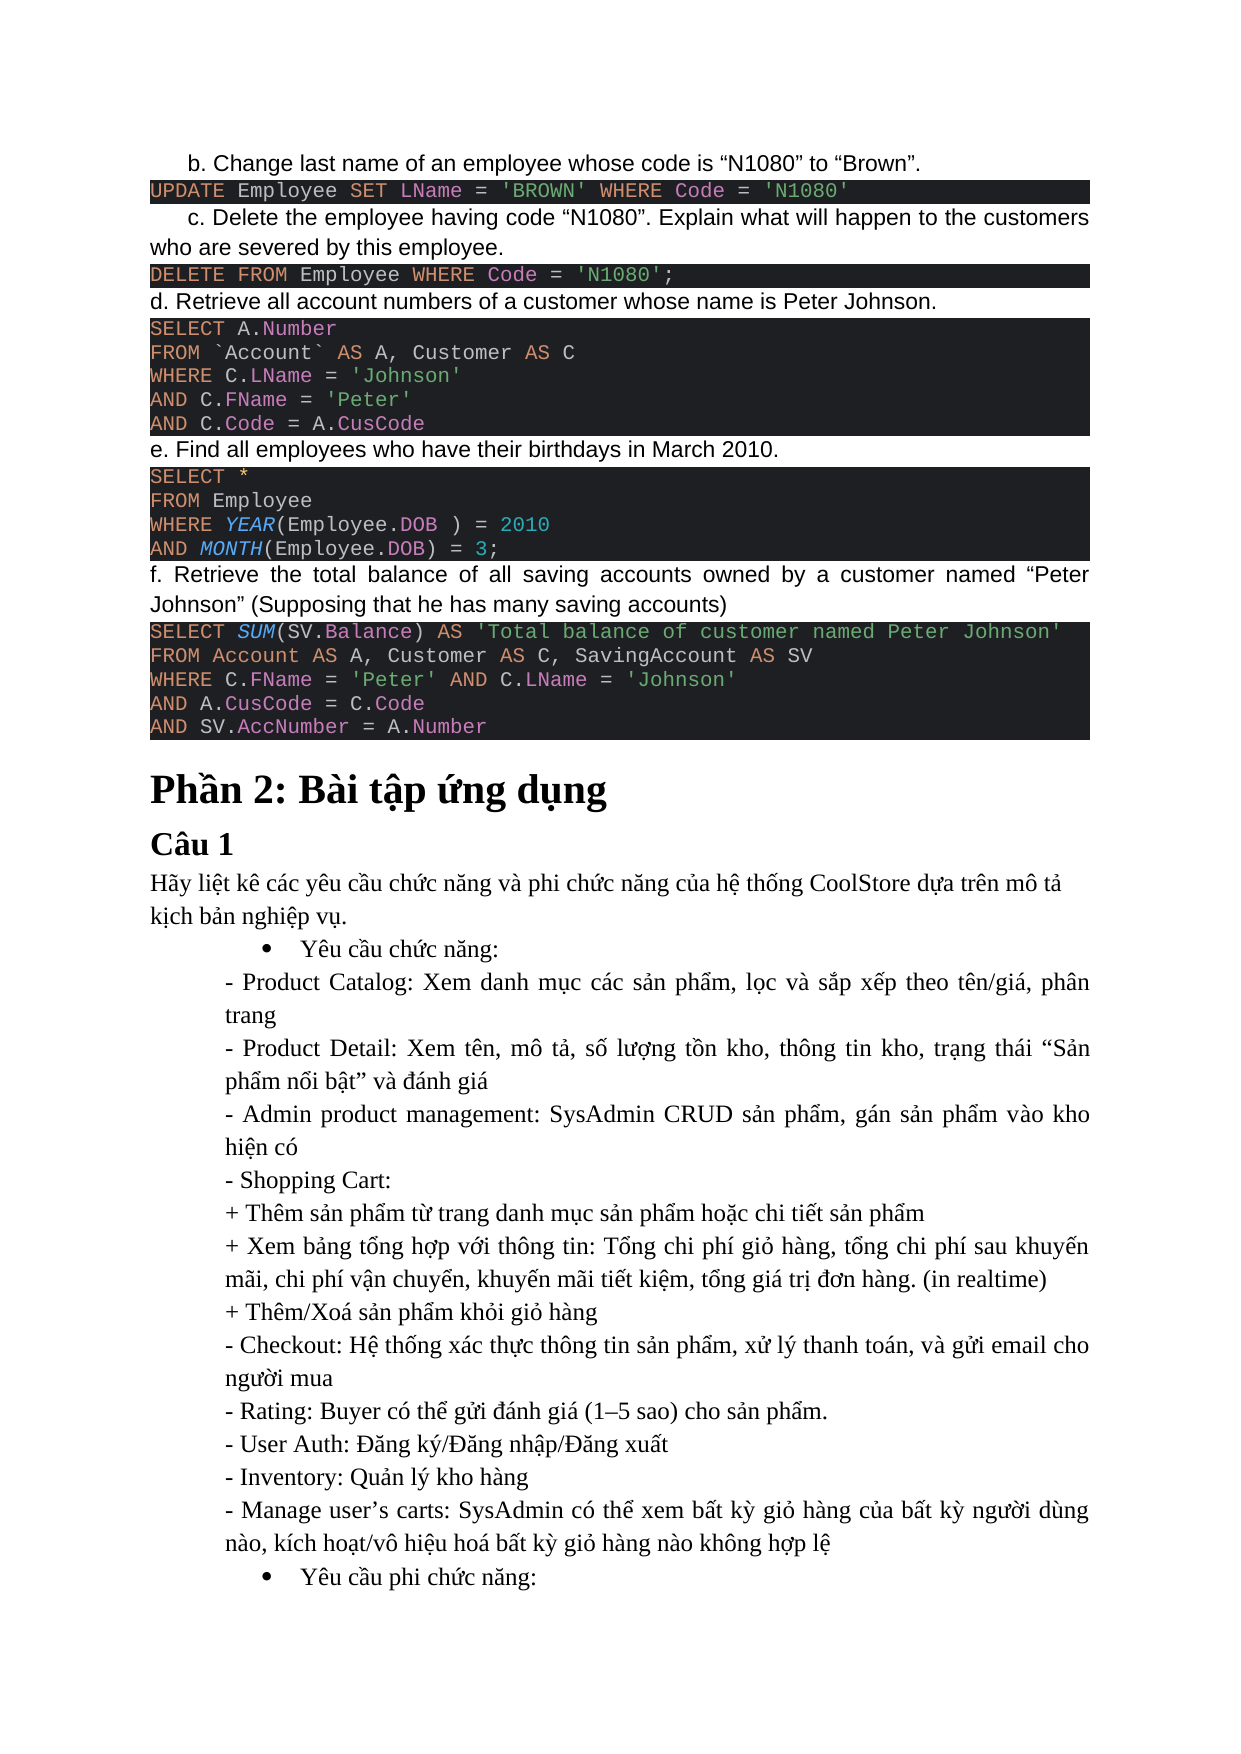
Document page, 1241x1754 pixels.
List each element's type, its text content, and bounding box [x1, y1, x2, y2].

list - Product Detail: Xem tên, mô tả, số lượng tồn kho, thông tin kho, trạng thái “Sản phẩm nổi bật” và đánh giá [225, 1033, 1090, 1095]
text DELETE FROM Employee WHERE Code = 'N1080'; [150, 264, 1090, 288]
list - Shopping Cart: [225, 1165, 1090, 1194]
subtitle Phần 2: Bài tập ứng dụng [150, 765, 1090, 813]
text UPDATE Employee SET LName = 'BROWN' WHERE Code = 'N1080' [150, 180, 1090, 204]
subtitle Câu 1 [150, 824, 1090, 862]
text d. Retrieve all account numbers of a customer whose name is Peter Johnson. [150, 288, 1090, 314]
text b. Change last name of an employee whose code is “N1080” to “Brown”. [187, 150, 1090, 176]
list + Thêm sản phẩm từ trang danh mục sản phẩm hoặc chi tiết sản phẩm [225, 1198, 1090, 1227]
list - Manage user’s carts: SysAdmin có thể xem bất kỳ giỏ hàng của bất kỳ người dùng nào, kích hoạt/vô hiệu hoá bất kỳ giỏ hàng nào không hợp lệ [225, 1496, 1090, 1557]
list + Thêm/Xoá sản phẩm khỏi giỏ hàng [225, 1297, 1090, 1326]
list + Xem bảng tổng hợp với thông tin: Tổng chi phí giỏ hàng, tổng chi phí sau khuyến mãi, chi phí vận chuyển, khuyến mãi tiết kiệm, tổng giá trị đơn hàng. (in realtime) [225, 1231, 1090, 1293]
list - Rating: Buyer có thể gửi đánh giá (1–5 sao) cho sản phẩm. [225, 1396, 1090, 1425]
text f. Retrieve the total balance of all saving accounts owned by a customer named “Peter Johnson” (Supposing that he has many saving accounts) [150, 561, 1090, 618]
list - Admin product management: SysAdmin CRUD sản phẩm, gán sản phẩm vào kho hiện có [225, 1099, 1090, 1161]
text SELECT * FROM Employee WHERE YEAR(Employee.DOB ) = 2010 AND MONTH(Employee.DOB) = 3; [150, 467, 1090, 561]
text SELECT A.Number FROM `Account` AS A, Customer AS C WHERE C.LName = 'Johnson' AND C.FName = 'Peter' AND C.Code = A.CusCode [150, 318, 1090, 436]
list - User Auth: Đăng ký/Đăng nhập/Đăng xuất [225, 1429, 1090, 1458]
text c. Delete the employee having code “N1080”. Explain what will happen to the customers who are severed by this employee. [150, 204, 1090, 260]
list - Checkout: Hệ thống xác thực thông tin sản phẩm, xử lý thanh toán, và gửi email cho người mua [225, 1330, 1090, 1392]
list Yêu cầu phi chức năng: [262, 1562, 1090, 1590]
text e. Find all employees who have their birthdays in March 2010. [150, 436, 1090, 463]
text Hãy liệt kê các yêu cầu chức năng và phi chức năng của hệ thống CoolStore dựa trên mô tả kịch bản nghiệp vụ. [150, 868, 1090, 930]
list Yêu cầu chức năng: [262, 934, 1090, 963]
list - Product Catalog: Xem danh mục các sản phẩm, lọc và sắp xếp theo tên/giá, phân trang [225, 967, 1090, 1029]
list - Inventory: Quản lý kho hàng [225, 1462, 1090, 1491]
text SELECT SUM(SV.Balance) AS 'Total balance of customer named Peter Johnson' FROM Account AS A, Customer AS C, SavingAccount AS SV WHERE C.FName = 'Peter' AND C.LName = 'Johnson' AND A.CusCode = C.Code AND SV.AccNumber = A.Number [150, 622, 1090, 740]
